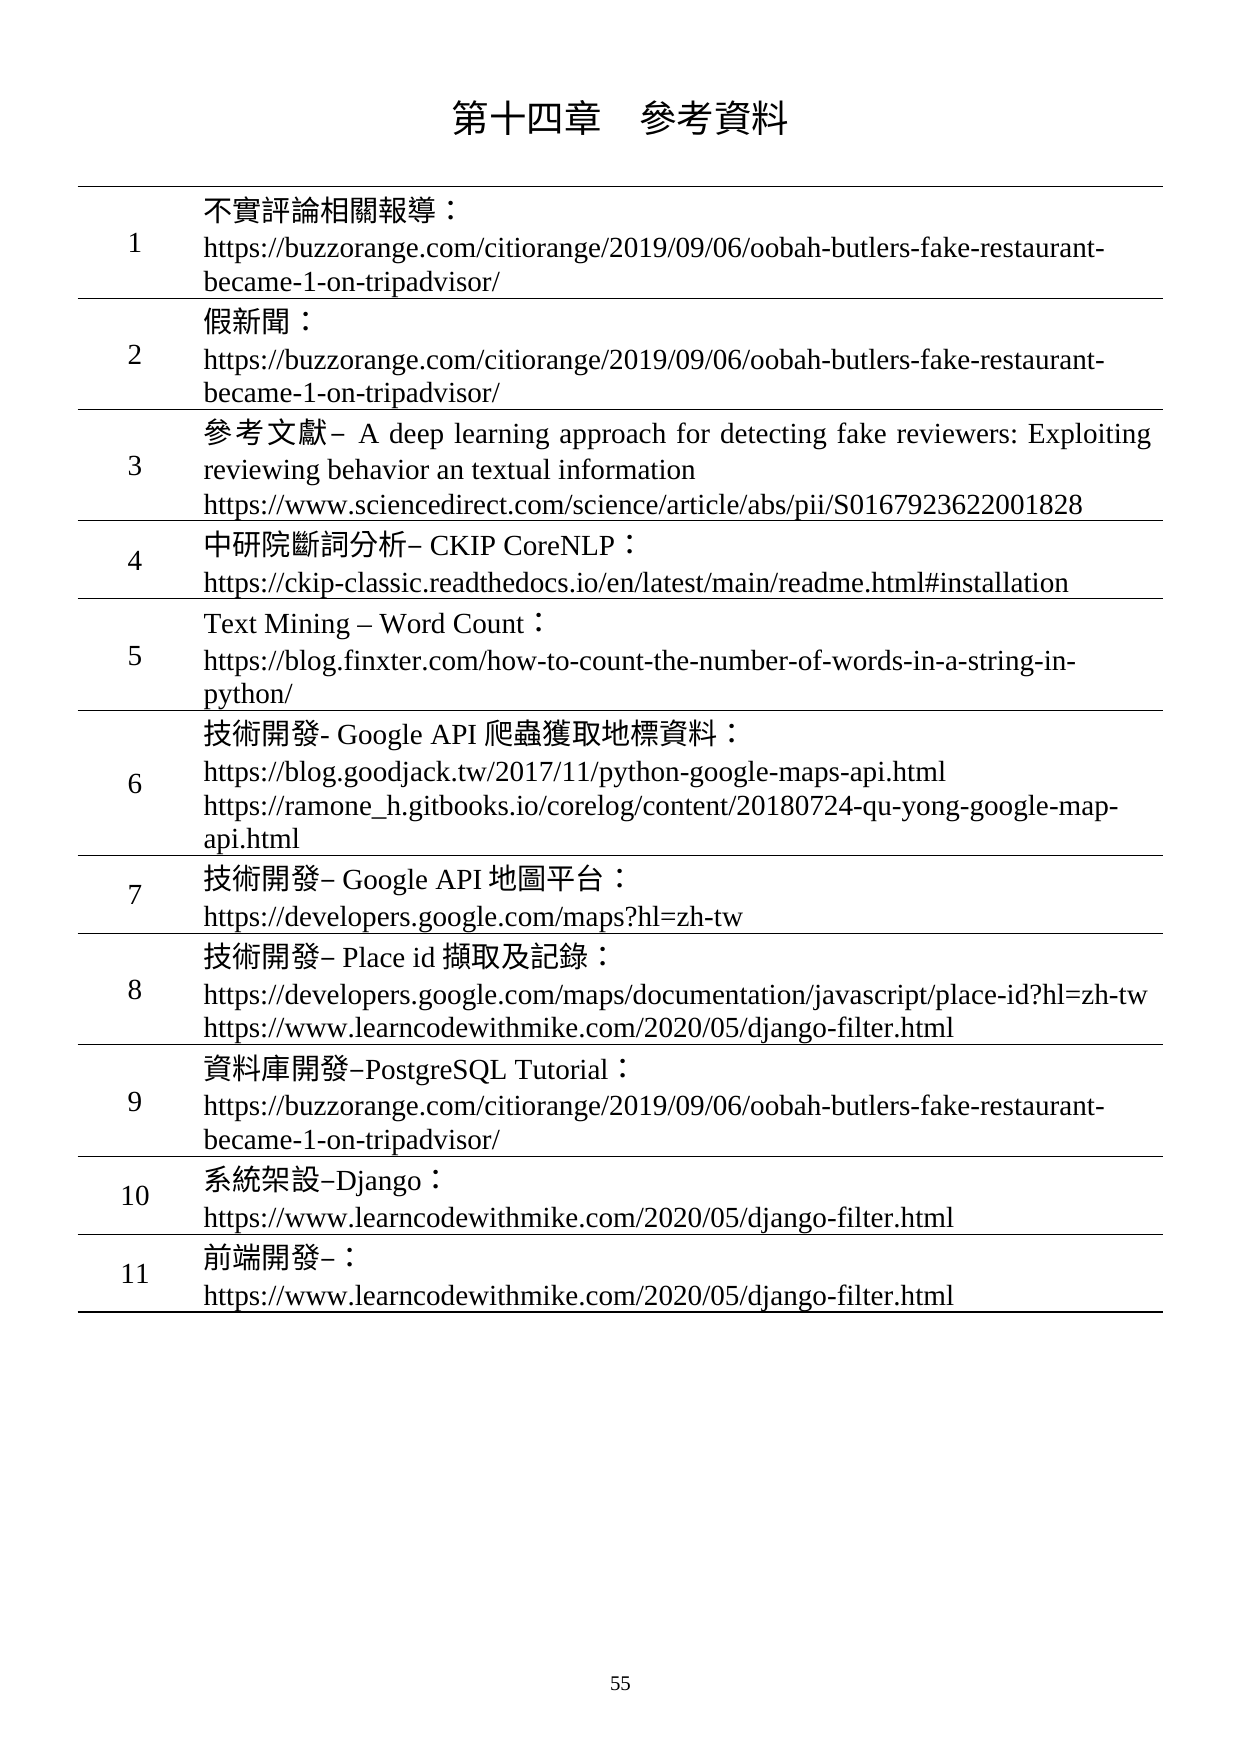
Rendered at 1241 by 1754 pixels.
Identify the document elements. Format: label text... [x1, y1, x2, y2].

table_cell 資料庫開發–PostgreSQL Tutorial： [192, 1045, 1163, 1087]
table_cell 8 [78, 934, 192, 1044]
table_cell 假新聞： [192, 299, 1163, 341]
table_cell 中研院斷詞分析– CKIP CoreNLP： [192, 521, 1163, 564]
subtitle 參考資料 [89, 89, 1152, 143]
table_cell https://www.learncodewithmike.com/2020/05/django-filter.html [192, 1199, 1163, 1233]
table_cell https://buzzorange.com/citiorange/2019/09/06/oobah-butlers-fake-restaurant-became-1-on-tripadvisor/ [192, 1088, 1163, 1156]
table_cell 技術開發– Google API地圖平台： [192, 856, 1163, 898]
table_cell 7 [78, 856, 192, 933]
table_cell 5 [78, 599, 192, 710]
table_header 1 [78, 187, 192, 297]
table_cell 參考文獻– A deep learning approach for detecting fake reviewers: Exploiting reviewing behavior an textual information [192, 410, 1163, 486]
table_cell https://blog.goodjack.tw/2017/11/python-google-maps-api.html https://ramone_h.gitbooks.io/corelog/content/20180724-qu-yong-google-map-api.html [192, 753, 1163, 855]
table_cell https://ckip-classic.readthedocs.io/en/latest/main/readme.html#installation [192, 564, 1163, 598]
table_cell https://buzzorange.com/citiorange/2019/09/06/oobah-butlers-fake-restaurant-became-1-on-tripadvisor/ [192, 341, 1163, 409]
table_cell https://developers.google.com/maps/documentation/javascript/place-id?hl=zh-tw [192, 976, 1163, 1011]
table_cell https://buzzorange.com/citiorange/2019/09/06/oobah-butlers-fake-restaurant-became-1-on-tripadvisor/ [192, 229, 1163, 297]
table_cell Text Mining – Word Count： [192, 599, 1163, 642]
table_cell 4 [78, 521, 192, 598]
table_cell 系統架設–Django： [192, 1157, 1163, 1199]
table_header 不實評論相關報導： [192, 187, 1163, 229]
table_cell 3 [78, 410, 192, 520]
table_cell https://www.learncodewithmike.com/2020/05/django-filter.html [192, 1011, 1163, 1044]
table_cell 10 [78, 1157, 192, 1233]
table_cell https://developers.google.com/maps?hl=zh-tw [192, 898, 1163, 933]
table_cell 技術開發- Google API 爬蟲獲取地標資料： [192, 711, 1163, 753]
table_cell https://blog.finxter.com/how-to-count-the-number-of-words-in-a-string-in-python/ [192, 642, 1163, 710]
table_cell 前端開發–： [192, 1235, 1163, 1277]
table_cell 9 [78, 1045, 192, 1156]
table_cell https://www.sciencedirect.com/science/article/abs/pii/S0167923622001828 [192, 486, 1163, 520]
table_cell 2 [78, 299, 192, 409]
table_cell https://www.learncodewithmike.com/2020/05/django-filter.html [192, 1277, 1163, 1311]
table_cell 11 [78, 1235, 192, 1311]
table_cell 技術開發– Place id 擷取及記錄： [192, 934, 1163, 976]
table_cell 6 [78, 711, 192, 855]
